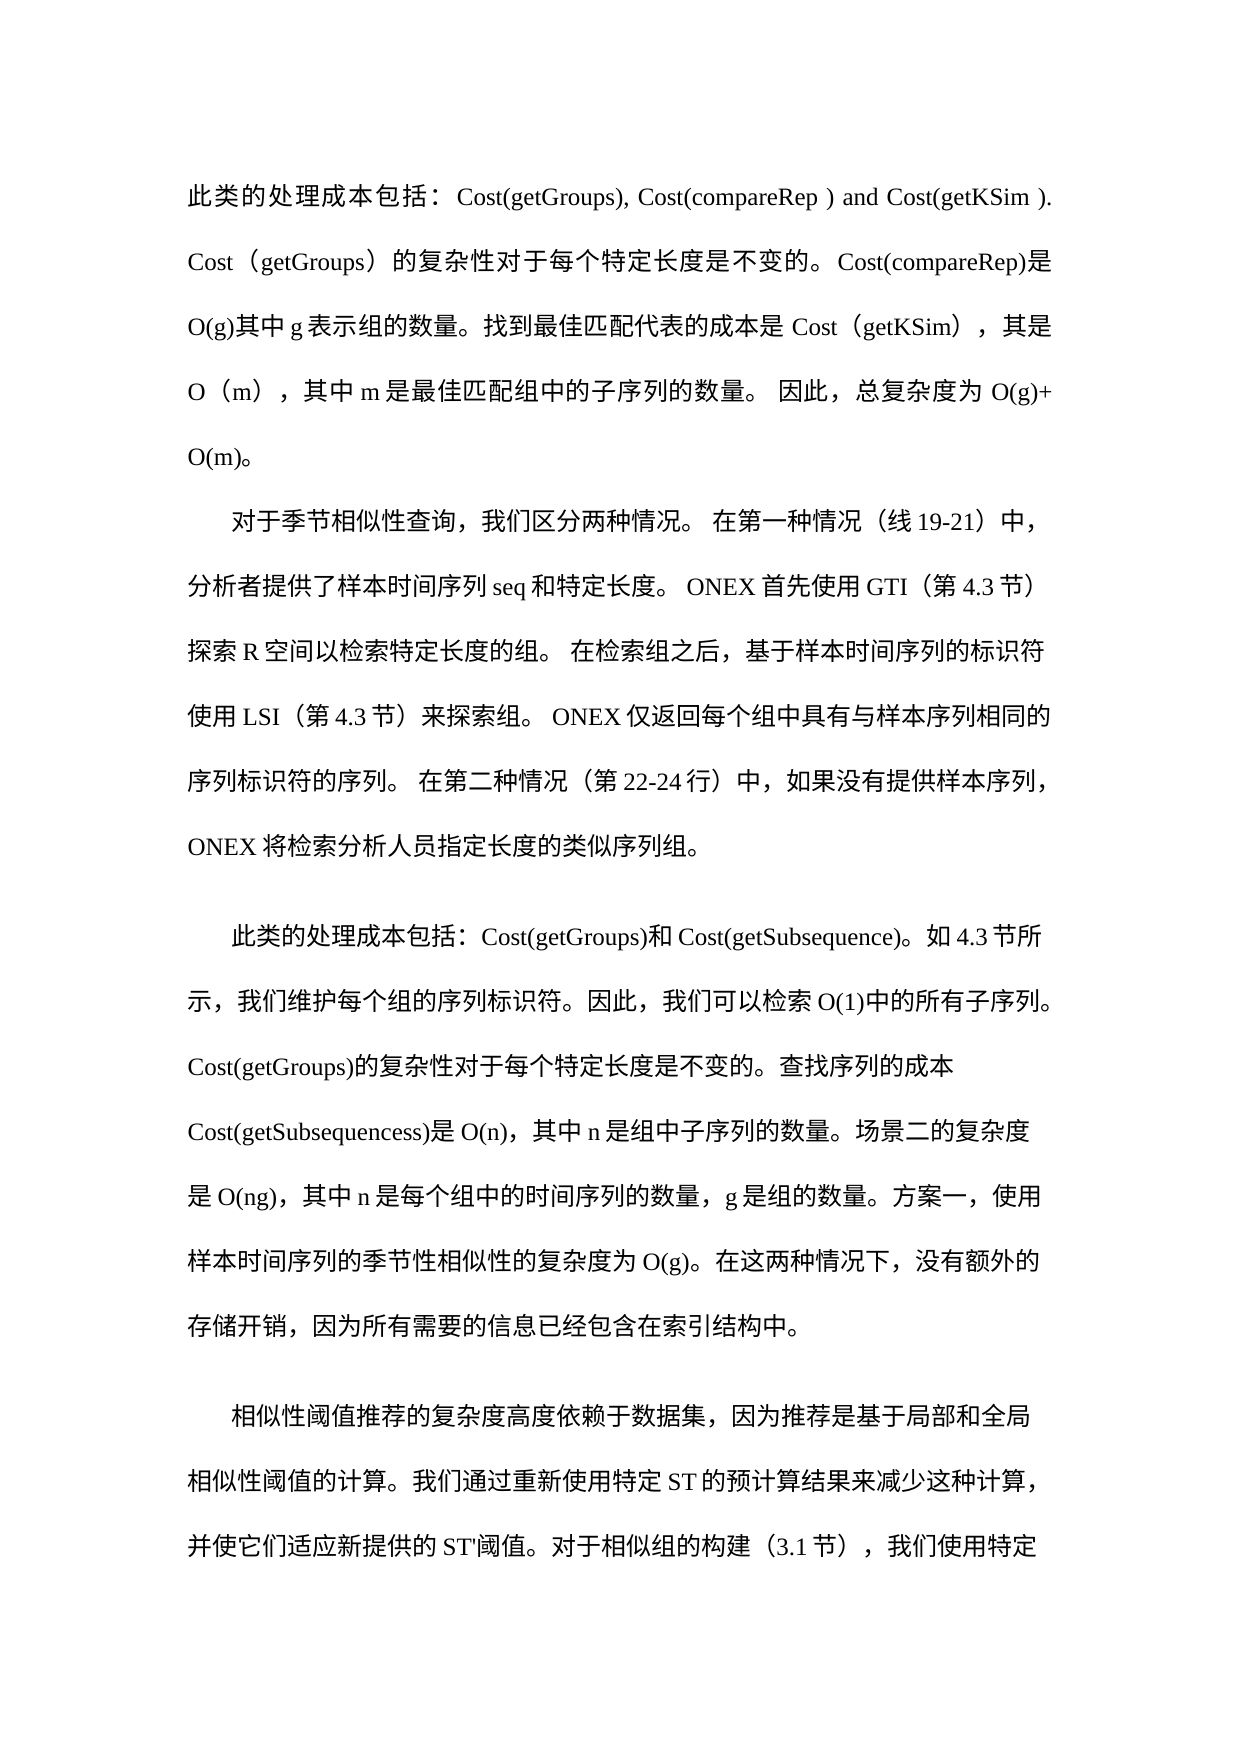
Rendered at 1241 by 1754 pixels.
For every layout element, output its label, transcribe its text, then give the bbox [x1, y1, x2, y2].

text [187, 1382, 1053, 1577]
text 对于季节相似性查询，我们区分两种情况。 在第一种情况（线19-21）中，分析者提供了样本时间序列seq和特定长度。 ONEX首先使用GTI（第4.3节）探索R空间以检索特定长度的组。 在检索组之后，基于样本时间序列的标识符使用LSI（第4.3节）来探索组。 ONEX仅返回每个组中具有与样本序列相同的序列标识符的序列。 在第二种情况（第22-24行）中，如果没有提供样本序列，ONEX将检索分析人员指定长度的类似序列组。 [187, 487, 1053, 877]
text 此类的处理成本包括：Cost(getGroups), Cost(compareRep ) and Cost(getKSim ). Cost（getGroups）的复杂性对于每个特定长度是不变的。Cost(compareRep)是O(g)其中g表示组的数量。找到最佳匹配代表的成本是Cost（getKSim），其是O（m），其中m是最佳匹配组中的子序列的数量。 因此，总复杂度为O(g)+ O(m)。 [187, 162, 1053, 487]
text 此类的处理成本包括：Cost(getGroups)和Cost(getSubsequence)。如4.3节所示，我们维护每个组的序列标识符。因此，我们可以检索O(1)中的所有子序列。Cost(getGroups)的复杂性对于每个特定长度是不变的。查找序列的成本Cost(getSubsequencess)是O(n)，其中n是组中子序列的数量。场景二的复杂度是O(ng)，其中n是每个组中的时间序列的数量，g是组的数量。方案一，使用样本时间序列的季节性相似性的复杂度为O(g)。在这两种情况下，没有额外的存储开销，因为所有需要的信息已经包含在索引结构中。 [187, 902, 1053, 1357]
